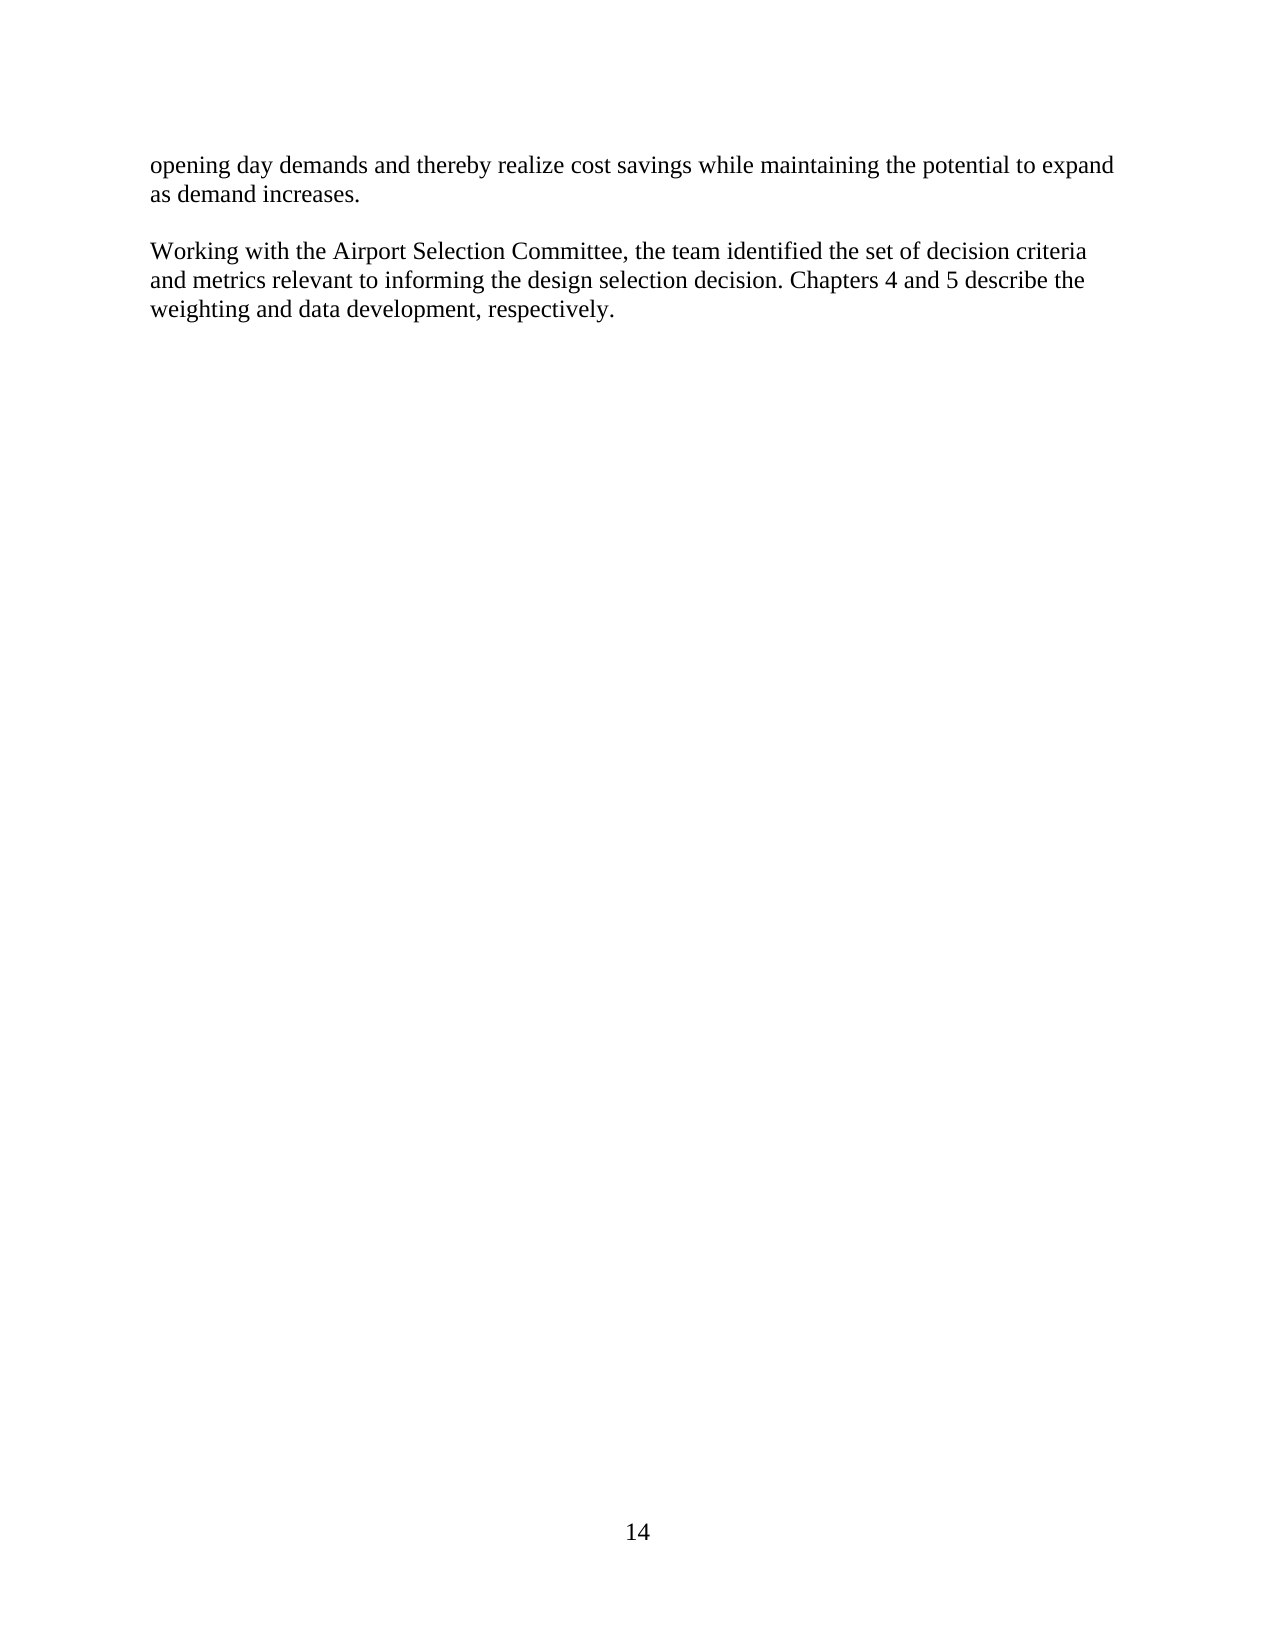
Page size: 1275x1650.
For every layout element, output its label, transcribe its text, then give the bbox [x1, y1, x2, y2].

text Working with the Airport Selection Committee, the team identified the set of decision criteria and metrics relevant to informing the design selection decision. Chapters 4 and 5 describe the weighting and data development, respectively. [150, 236, 1125, 322]
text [150, 150, 1125, 207]
